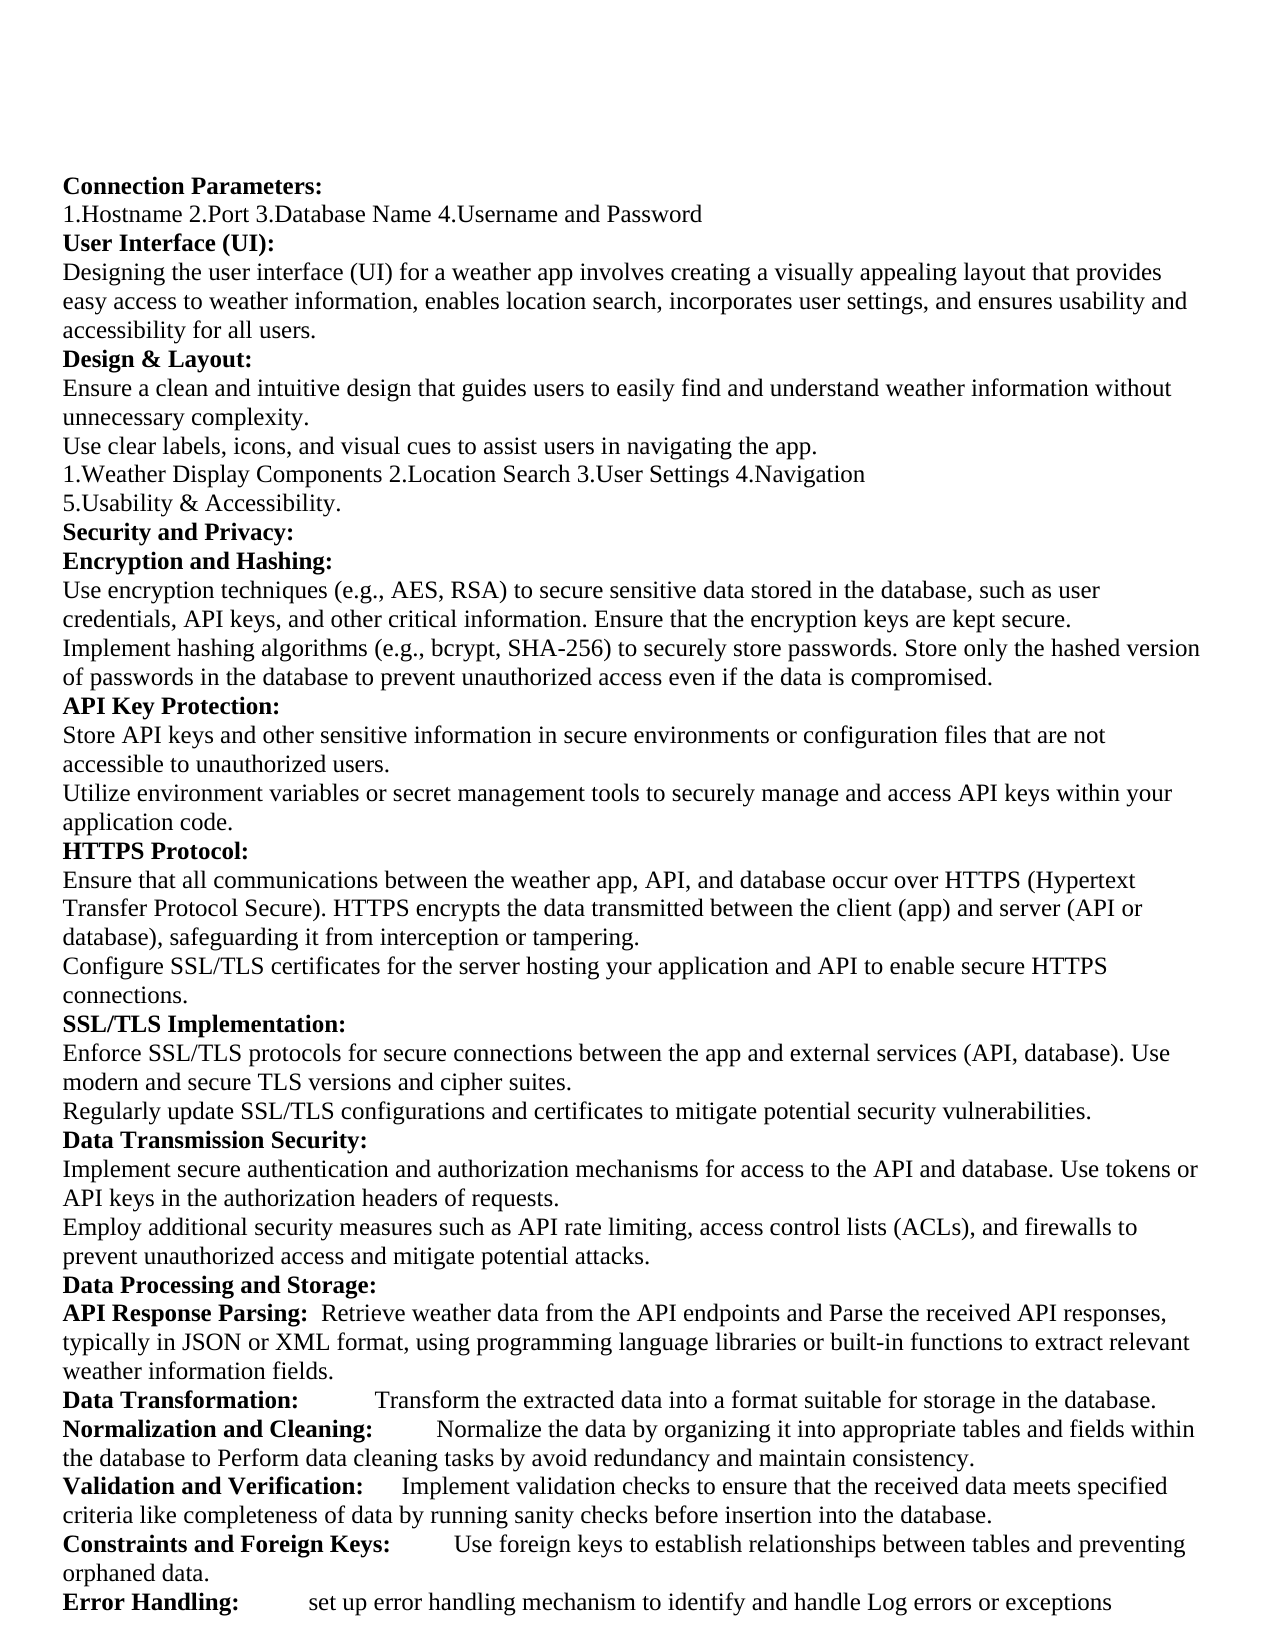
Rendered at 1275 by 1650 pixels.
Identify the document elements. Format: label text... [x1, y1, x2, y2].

text Implement hashing algorithms (e.g., bcrypt, SHA-256) to securely store passwords. Store only the hashed version of passwords in the database to prevent unauthorized access even if the data is compromised. [62, 633, 1212, 691]
text Security and Privacy: [62, 517, 1212, 546]
text User Interface (UI): Designing the user interface (UI) for a weather app involves creating a visually appealing layout that provides easy access to weather information, enables location search, incorporates user settings, and ensures usability and accessibility for all users. [62, 228, 1212, 343]
text Data Processing and Storage: API Response Parsing: Retrieve weather data from the API endpoints and Parse the received API responses, typically in JSON or XML format, using programming language libraries or built-in functions to extract relevant weather information fields. [62, 1270, 1212, 1385]
text Ensure that all communications between the weather app, API, and database occur over HTTPS (Hypertext Transfer Protocol Secure). HTTPS encrypts the data transmitted between the client (app) and server (API or database), safeguarding it from interception or tampering. [62, 865, 1212, 951]
text Utilize environment variables or secret management tools to securely manage and access API keys within your application code. [62, 778, 1212, 835]
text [62, 1587, 1212, 1615]
text Use encryption techniques (e.g., AES, RSA) to secure sensitive data stored in the database, such as user credentials, API keys, and other critical information. Ensure that the encryption keys are kept secure. [62, 575, 1212, 633]
text Encryption and Hashing: [62, 546, 1212, 575]
text HTTPS Protocol: [62, 836, 1212, 864]
text API Key Protection: [62, 691, 1212, 720]
text Connection Parameters: 1.Hostname 2.Port 3.Database Name 4.Username and Password [62, 171, 1212, 228]
text Data Transformation: Transform the extracted data into a format suitable for storage in the database. Normalization and Cleaning: Normalize the data by organizing it into appropriate tables and fields within the database to Perform data cleaning tasks by avoid redundancy and maintain consistency. Validation and Verification: Implement validation checks to ensure that the received data meets specified criteria like completeness of data by running sanity checks before insertion into the database. Constraints and Foreign Keys: Use foreign keys to establish relationships between tables and preventing orphaned data. [62, 1385, 1212, 1586]
text Employ additional security measures such as API rate limiting, access control lists (ACLs), and firewalls to prevent unauthorized access and mitigate potential attacks. [62, 1212, 1212, 1269]
text Design & Layout: [62, 344, 1212, 373]
text Enforce SSL/TLS protocols for secure connections between the app and external services (API, database). Use modern and secure TLS versions and cipher suites. [62, 1038, 1212, 1096]
text Use clear labels, icons, and visual cues to assist users in navigating the app. 1.Weather Display Components 2.Location Search 3.User Settings 4.Navigation 5.Usability & Accessibility. [62, 431, 1212, 517]
text Configure SSL/TLS certificates for the server hosting your application and API to enable secure HTTPS connections. [62, 951, 1212, 1009]
text Ensure a clean and intuitive design that guides users to easily find and understand weather information without unnecessary complexity. [62, 373, 1212, 430]
text Regularly update SSL/TLS configurations and certificates to mitigate potential security vulnerabilities. [62, 1096, 1212, 1125]
text Store API keys and other sensitive information in secure environments or configuration files that are not accessible to unauthorized users. [62, 720, 1212, 778]
text SSL/TLS Implementation: [62, 1009, 1212, 1038]
text Implement secure authentication and authorization mechanisms for access to the API and database. Use tokens or API keys in the authorization headers of requests. [62, 1154, 1212, 1212]
text Data Transmission Security: [62, 1125, 1212, 1154]
